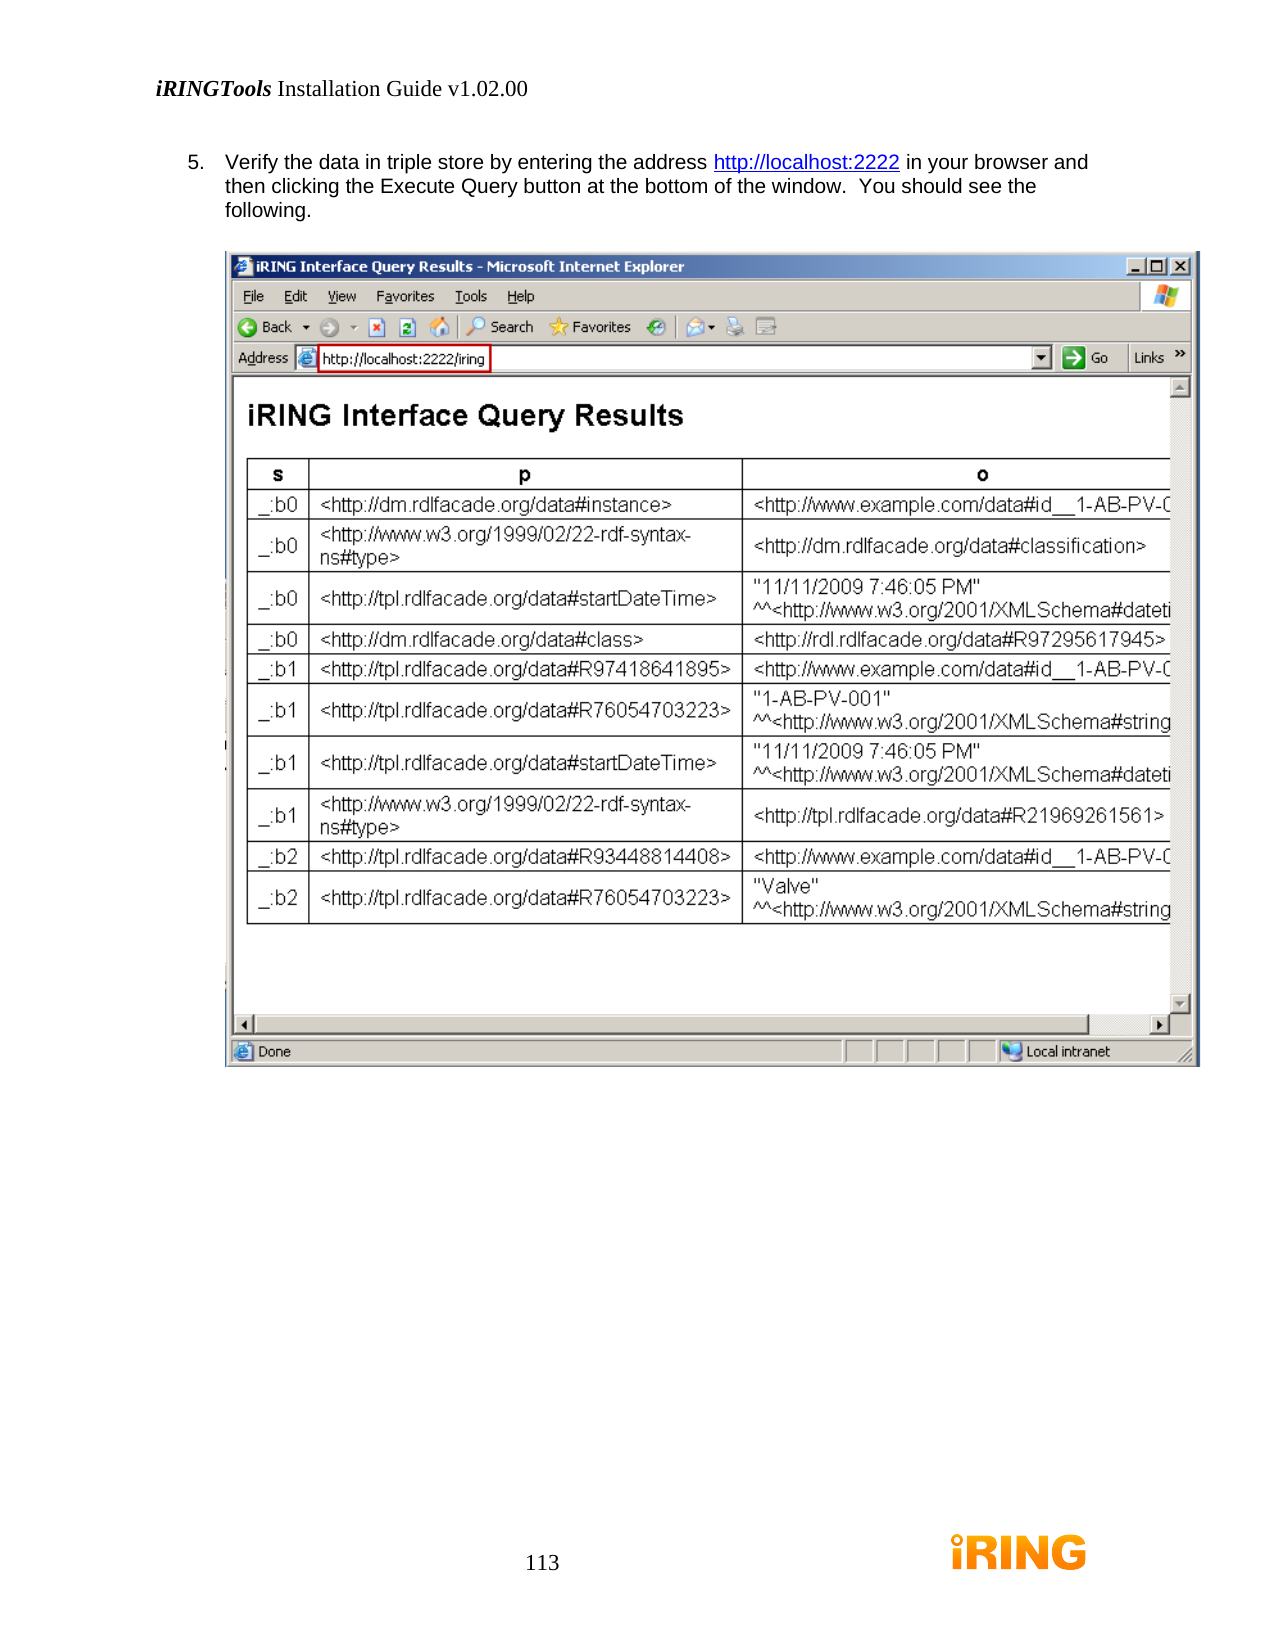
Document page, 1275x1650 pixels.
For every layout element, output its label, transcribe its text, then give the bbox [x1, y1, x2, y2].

list Verify the data in triple store by entering the address http://localhost:2222 in your browser and then clicking the Execute Query button at the bottom of the window. You should see the following. [187, 150, 1125, 222]
picture [225, 251, 1200, 1067]
picture [951, 1534, 1086, 1570]
